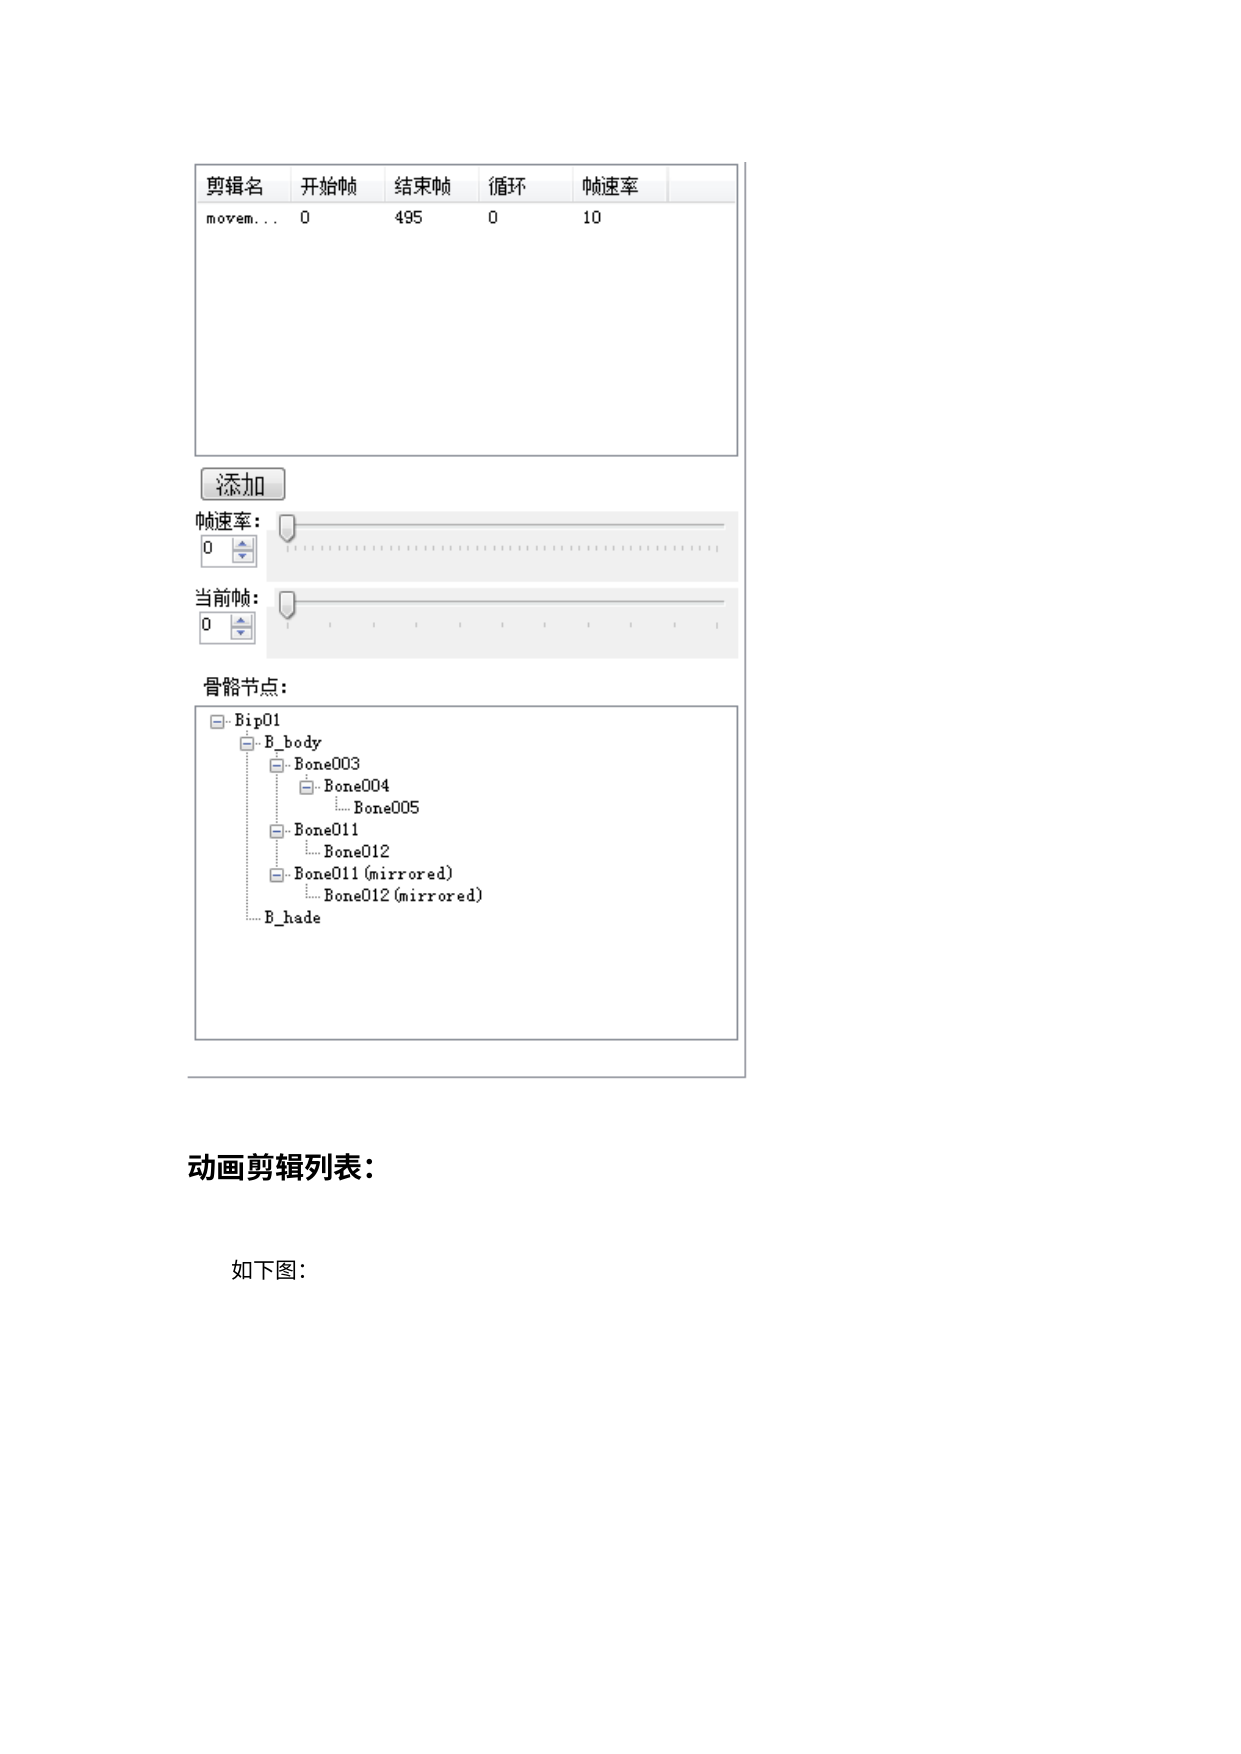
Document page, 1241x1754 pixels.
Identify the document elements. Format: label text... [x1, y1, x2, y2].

picture [187, 162, 750, 1083]
list 如下图： [231, 1252, 1053, 1285]
subtitle 动画剪辑列表： [187, 1134, 1053, 1199]
